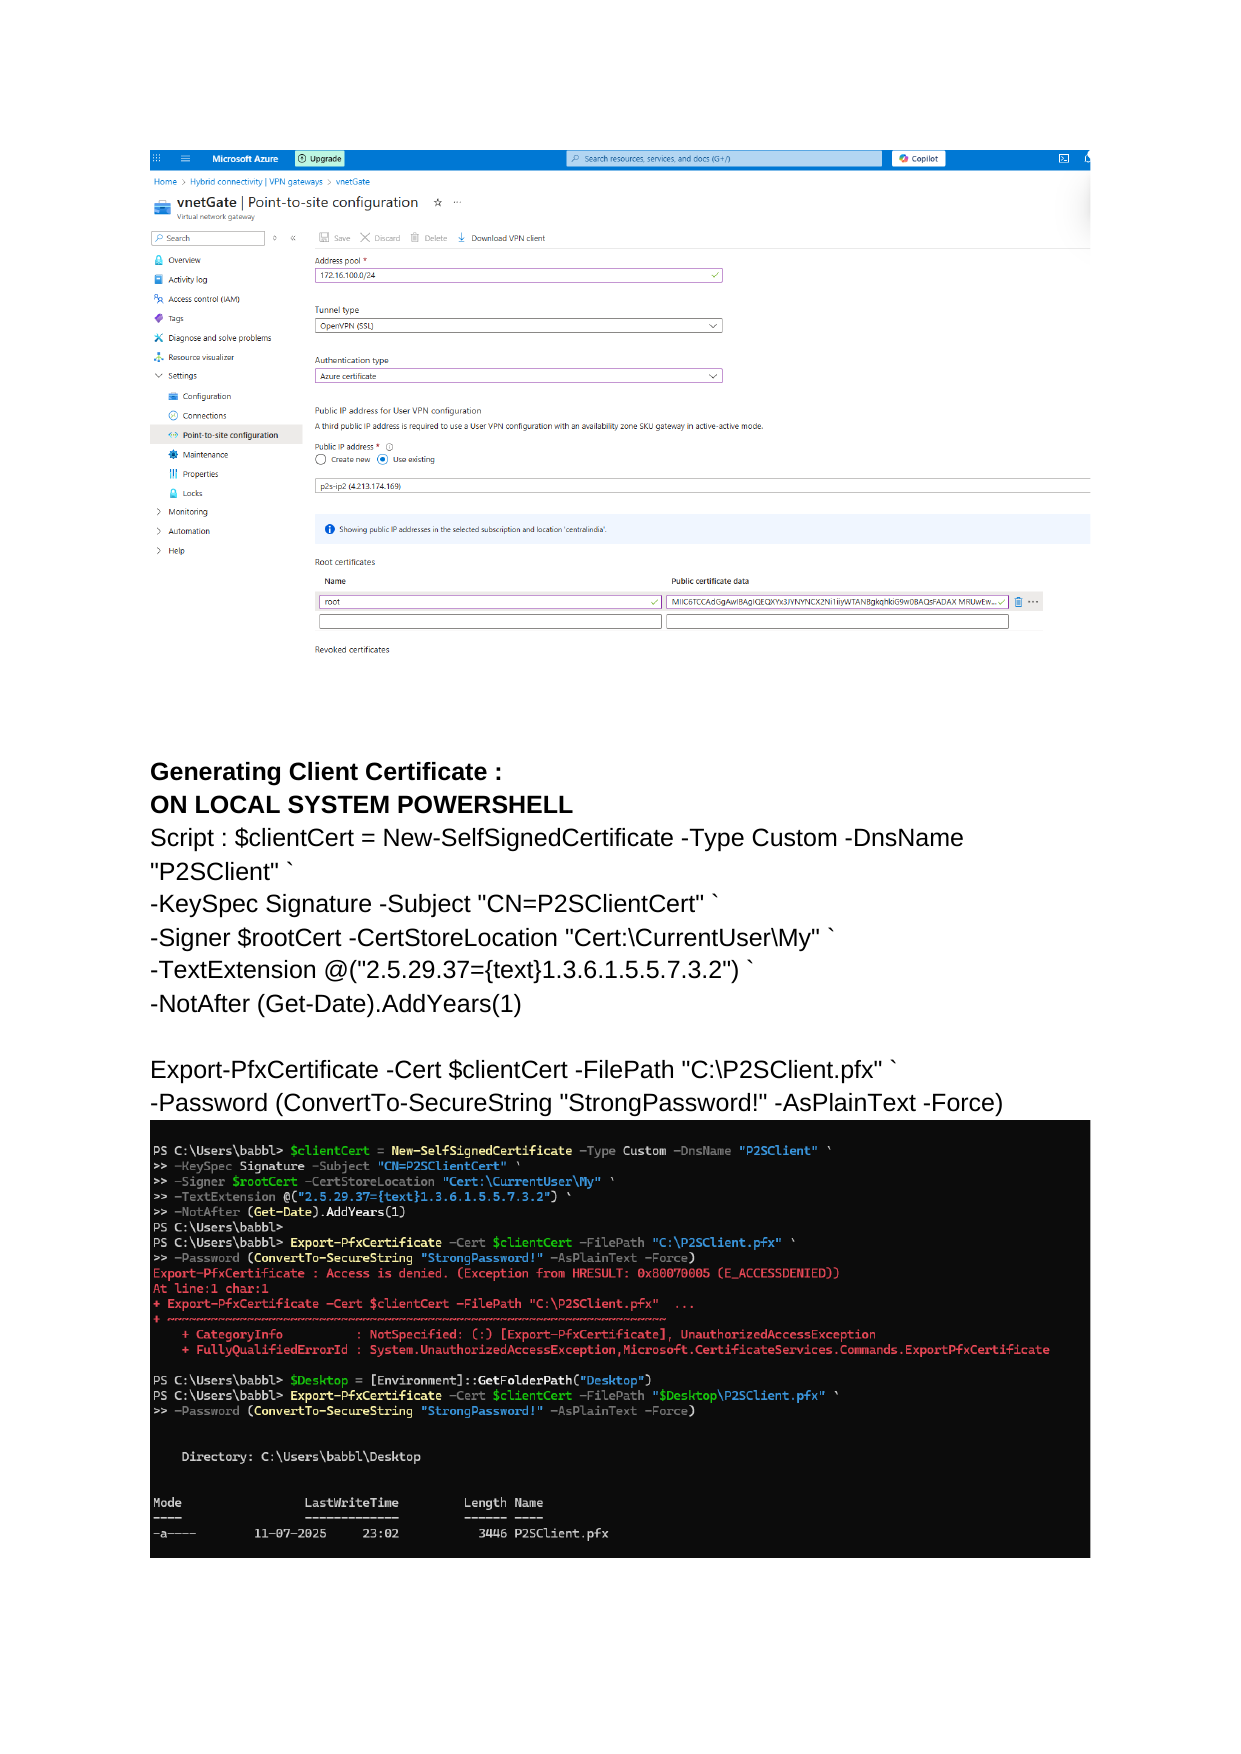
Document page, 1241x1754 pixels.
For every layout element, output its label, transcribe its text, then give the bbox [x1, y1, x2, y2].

text -Signer $rootCert -CertStoreLocation "Cert:\CurrentUser\My" ` [150, 922, 1090, 951]
text -Password (ConvertTo-SecureString "StrongPassword!" -AsPlainText -Force) [150, 1088, 1090, 1116]
text -NotAfter (Get-Date).AddYears(1) [150, 988, 1090, 1017]
text Generating Client Certificate : [150, 757, 1090, 786]
text Script : $clientCert = New-SelfSignedCertificate -Type Custom -DnsName "P2SClient" ` [150, 823, 1090, 885]
picture [150, 150, 1091, 657]
text -KeySpec Signature -Subject "CN=P2SClientCert" ` [150, 889, 1090, 918]
picture [150, 1120, 1091, 1558]
text -TextExtension @("2.5.29.37={text}1.3.6.1.5.5.7.3.2") ` [150, 956, 1090, 984]
text ON LOCAL SYSTEM POWERSHELL [150, 790, 1090, 819]
text Export-PfxCertificate -Cert $clientCert -FilePath "C:\P2SClient.pfx" ` [150, 1054, 1090, 1083]
